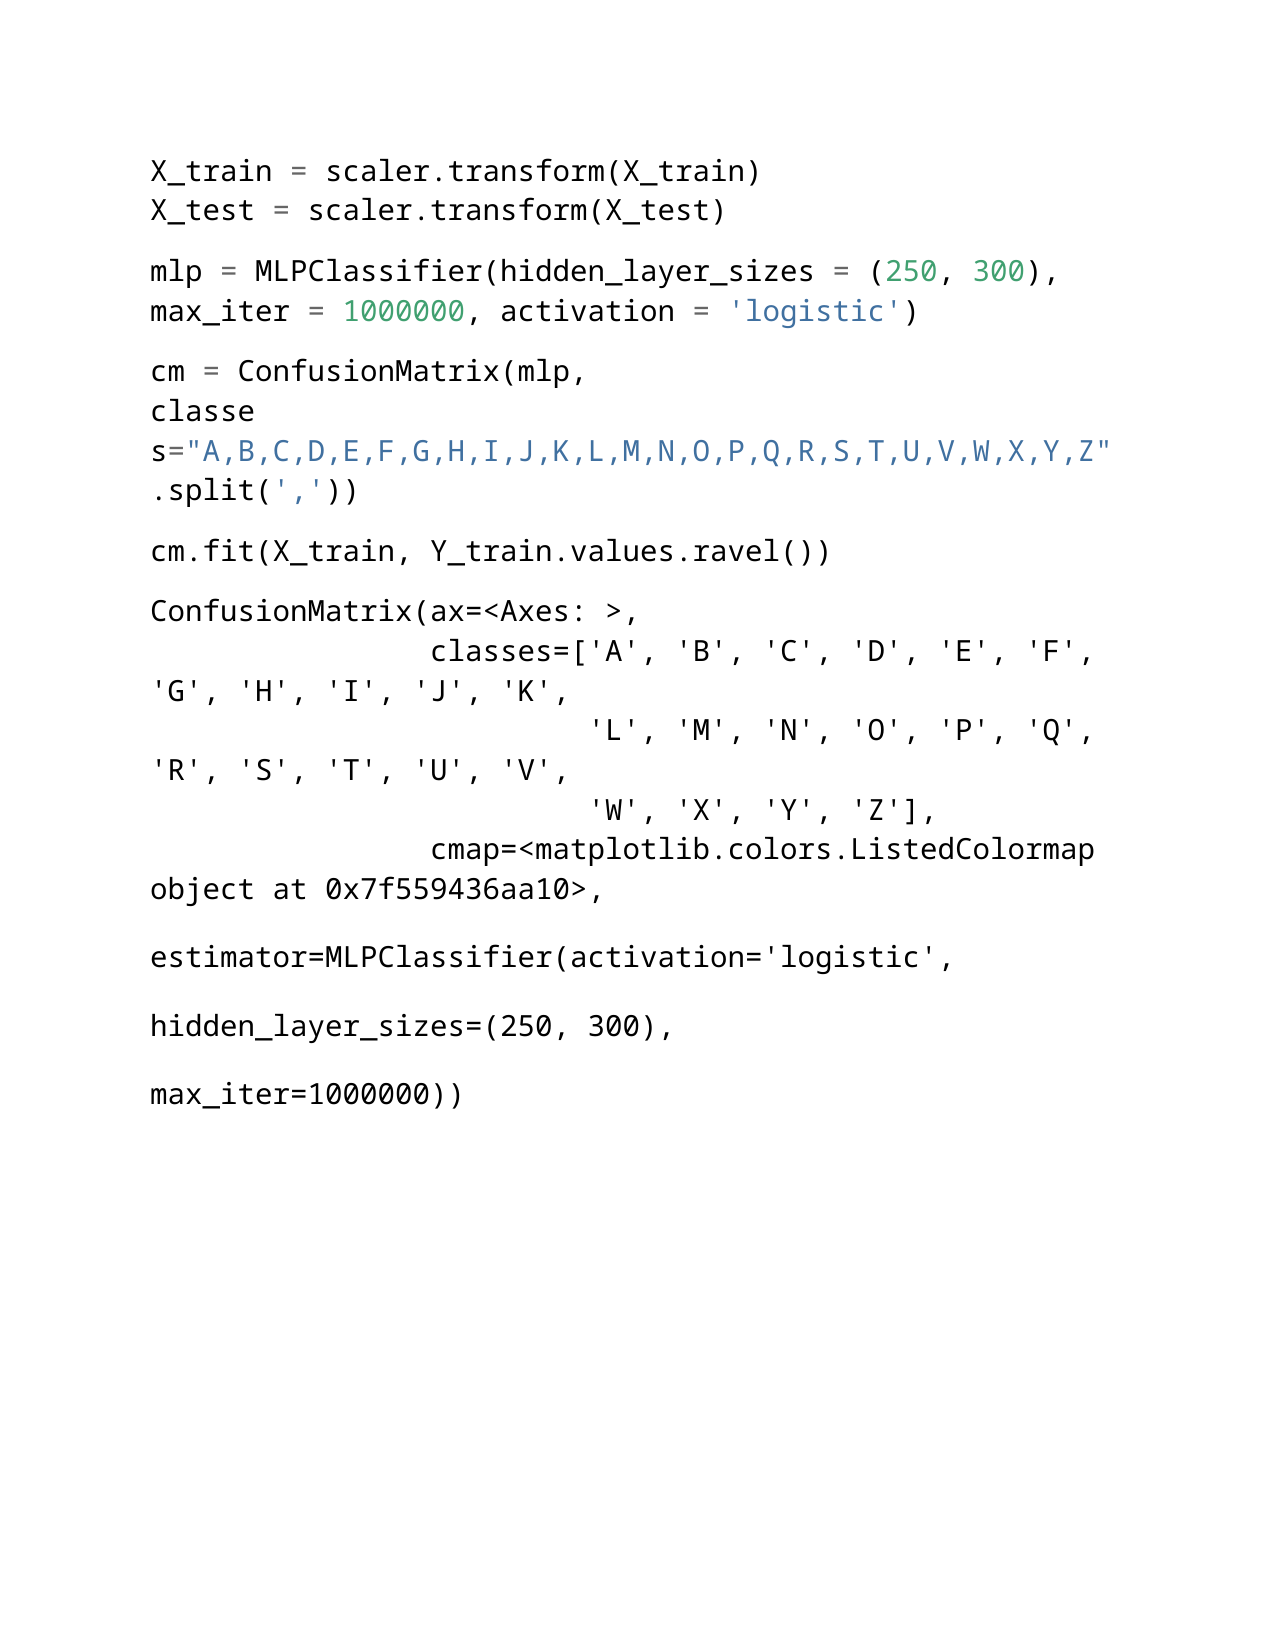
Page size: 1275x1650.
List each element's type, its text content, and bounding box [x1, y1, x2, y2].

text mlp = MLPClassifier(hidden_layer_sizes = (250, 300), max_iter = 1000000, activation = 'logistic') [150, 250, 1125, 329]
text ConfusionMatrix(ax=<Axes: >, classes=['A', 'B', 'C', 'D', 'E', 'F', 'G', 'H', 'I', 'J', 'K', 'L', 'M', 'N', 'O', 'P', 'Q', 'R', 'S', 'T', 'U', 'V', 'W', 'X', 'Y', 'Z'], cmap=<matplotlib.colors.ListedColormap object at 0x7f559436aa10>, estimator=MLPClassifier(activation='logistic', hidden_layer_sizes=(250, 300), max_iter=1000000)) [150, 591, 1125, 1113]
text cm.fit(X_train, Y_train.values.ravel()) [150, 530, 1125, 570]
text X_train = scaler.transform(X_train) X_test = scaler.transform(X_test) [150, 150, 1125, 229]
text cm = ConfusionMatrix(mlp, classes="A,B,C,D,E,F,G,H,I,J,K,L,M,N,O,P,Q,R,S,T,U,V,W,X,Y,Z".split(',')) [150, 350, 1125, 509]
